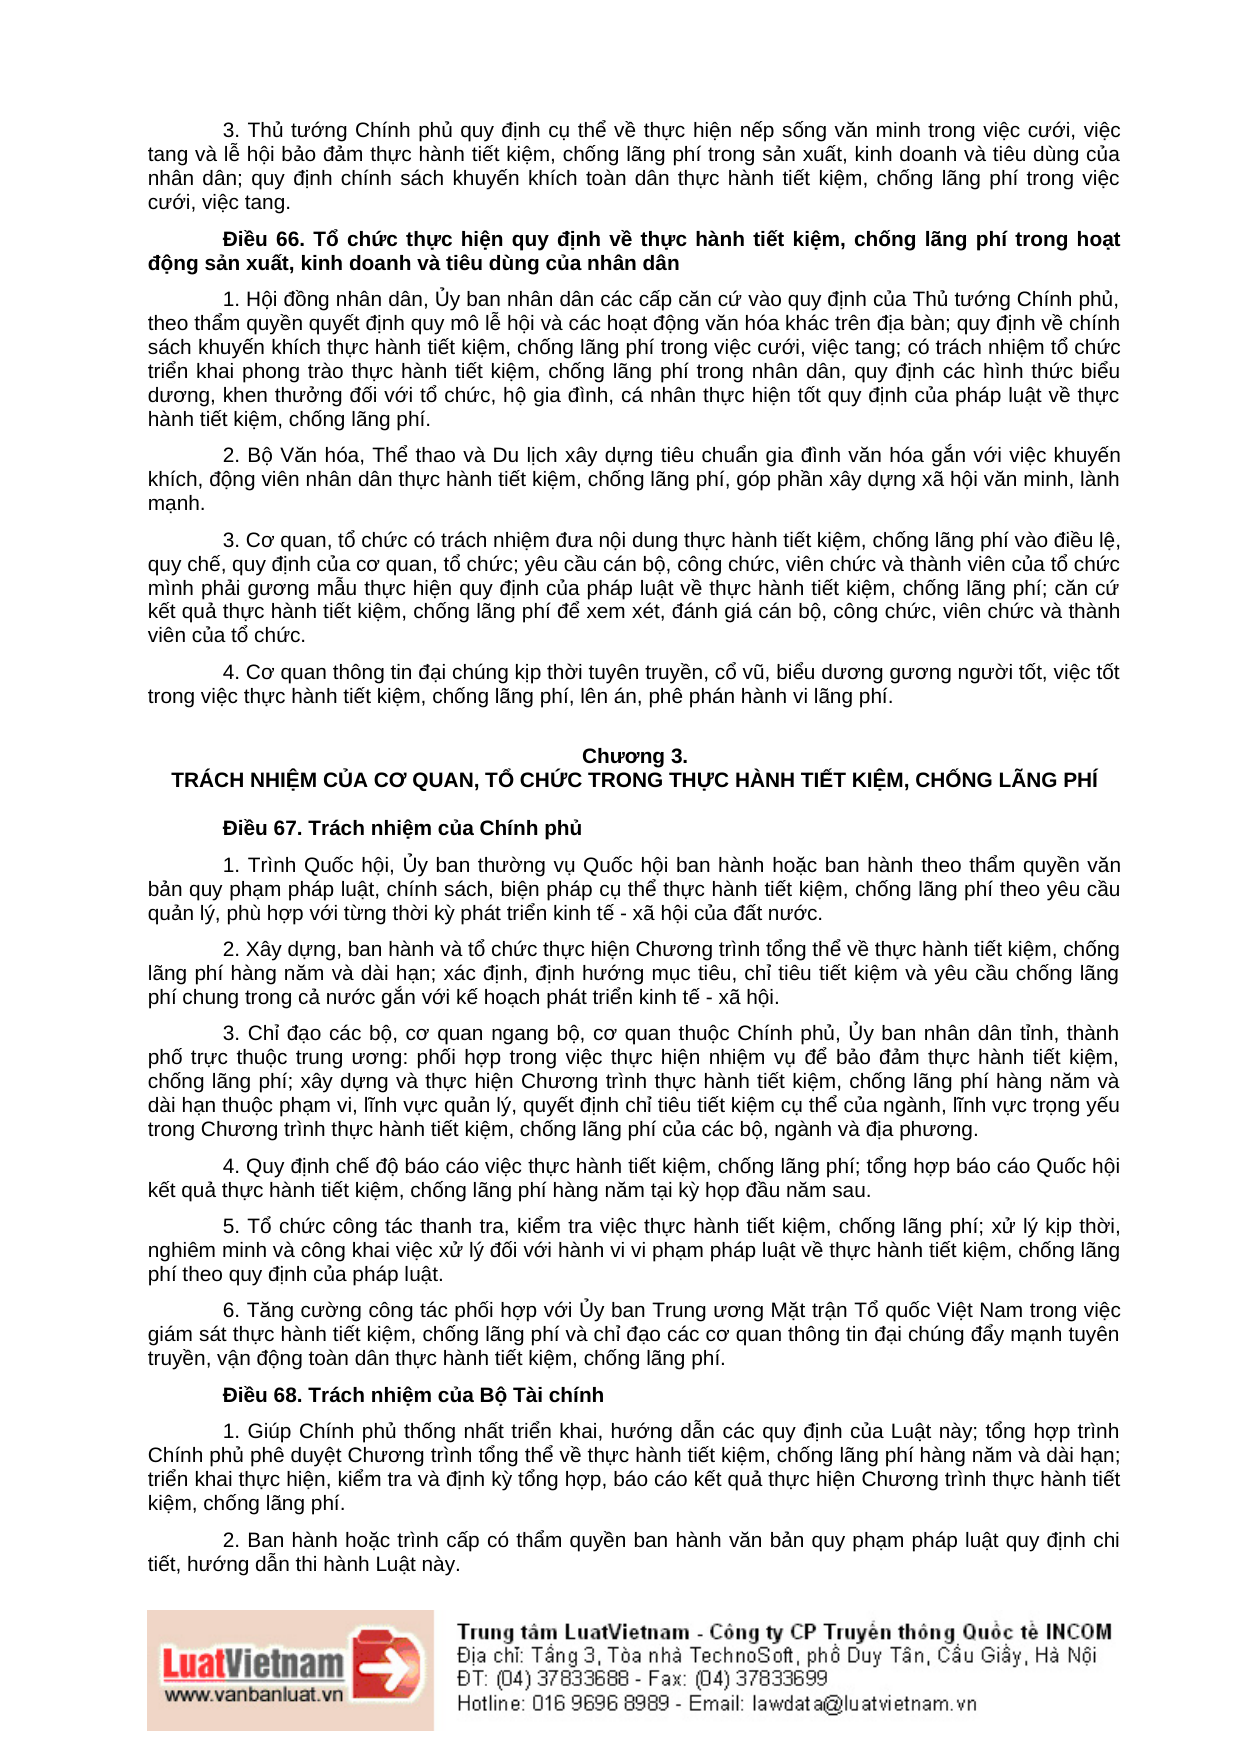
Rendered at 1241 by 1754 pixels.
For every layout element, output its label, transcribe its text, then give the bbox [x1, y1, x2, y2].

picture [147, 1610, 1122, 1731]
text 2. Bộ Văn hóa, Thể thao và Du lịch xây dựng tiêu chuẩn gia đình văn hóa gắn với việc khuyến khích, động viên nhân dân thực hành tiết kiệm, chống lãng phí, góp phần xây dựng xã hội văn minh, lành mạnh. [148, 443, 1122, 515]
text Điều 68. Trách nhiệm của Bộ Tài chính [148, 1383, 1122, 1407]
text 4. Cơ quan thông tin đại chúng kịp thời tuyên truyền, cổ vũ, biểu dương gương người tốt, việc tốt trong việc thực hành tiết kiệm, chống lãng phí, lên án, phê phán hành vi lãng phí. [148, 660, 1122, 708]
text 1. Giúp Chính phủ thống nhất triển khai, hướng dẫn các quy định của Luật này; tổng hợp trình Chính phủ phê duyệt Chương trình tổng thể về thực hành tiết kiệm, chống lãng phí hàng năm và dài hạn; triển khai thực hiện, kiểm tra và định kỳ tổng hợp, báo cáo kết quả thực hiện Chương trình thực hành tiết kiệm, chống lãng phí. [148, 1419, 1122, 1515]
text Chương 3. [148, 744, 1122, 768]
text 3. Thủ tướng Chính phủ quy định cụ thể về thực hiện nếp sống văn minh trong việc cưới, việc tang và lễ hội bảo đảm thực hành tiết kiệm, chống lãng phí trong sản xuất, kinh doanh và tiêu dùng của nhân dân; quy định chính sách khuyến khích toàn dân thực hành tiết kiệm, chống lãng phí trong việc cưới, việc tang. [148, 118, 1122, 214]
text 2. Xây dựng, ban hành và tổ chức thực hiện Chương trình tổng thể về thực hành tiết kiệm, chống lãng phí hàng năm và dài hạn; xác định, định hướng mục tiêu, chỉ tiêu tiết kiệm và yêu cầu chống lãng phí chung trong cả nước gắn với kế hoạch phát triển kinh tế - xã hội. [148, 937, 1122, 1009]
text 4. Quy định chế độ báo cáo việc thực hành tiết kiệm, chống lãng phí; tổng hợp báo cáo Quốc hội kết quả thực hành tiết kiệm, chống lãng phí hàng năm tại kỳ họp đầu năm sau. [148, 1153, 1122, 1201]
text 3. Chỉ đạo các bộ, cơ quan ngang bộ, cơ quan thuộc Chính phủ, Ủy ban nhân dân tỉnh, thành phố trực thuộc trung ương: phối hợp trong việc thực hiện nhiệm vụ để bảo đảm thực hành tiết kiệm, chống lãng phí; xây dựng và thực hiện Chương trình thực hành tiết kiệm, chống lãng phí hàng năm và dài hạn thuộc phạm vi, lĩnh vực quản lý, quyết định chỉ tiêu tiết kiệm cụ thể của ngành, lĩnh vực trọng yếu trong Chương trình thực hành tiết kiệm, chống lãng phí của các bộ, ngành và địa phương. [148, 1021, 1122, 1141]
text 6. Tăng cường công tác phối hợp với Ủy ban Trung ương Mặt trận Tổ quốc Việt Nam trong việc giám sát thực hành tiết kiệm, chống lãng phí và chỉ đạo các cơ quan thông tin đại chúng đẩy mạnh tuyên truyền, vận động toàn dân thực hành tiết kiệm, chống lãng phí. [148, 1298, 1122, 1370]
text Điều 67. Trách nhiệm của Chính phủ [148, 816, 1122, 840]
text Điều 66. Tổ chức thực hiện quy định về thực hành tiết kiệm, chống lãng phí trong hoạt động sản xuất, kinh doanh và tiêu dùng của nhân dân [148, 226, 1122, 274]
text 1. Hội đồng nhân dân, Ủy ban nhân dân các cấp căn cứ vào quy định của Thủ tướng Chính phủ, theo thẩm quyền quyết định quy mô lễ hội và các hoạt động văn hóa khác trên địa bàn; quy định về chính sách khuyến khích thực hành tiết kiệm, chống lãng phí trong việc cưới, việc tang; có trách nhiệm tổ chức triển khai phong trào thực hành tiết kiệm, chống lãng phí trong nhân dân, quy định các hình thức biểu dương, khen thưởng đối với tổ chức, hộ gia đình, cá nhân thực hiện tốt quy định của pháp luật về thực hành tiết kiệm, chống lãng phí. [148, 287, 1122, 431]
text TRÁCH NHIỆM CỦA CƠ QUAN, TỔ CHỨC TRONG THỰC HÀNH TIẾT KIỆM, CHỐNG LÃNG PHÍ [148, 768, 1122, 792]
text 1. Trình Quốc hội, Ủy ban thường vụ Quốc hội ban hành hoặc ban hành theo thẩm quyền văn bản quy phạm pháp luật, chính sách, biện pháp cụ thể thực hành tiết kiệm, chống lãng phí theo yêu cầu quản lý, phù hợp với từng thời kỳ phát triển kinh tế - xã hội của đất nước. [148, 852, 1122, 924]
text 5. Tổ chức công tác thanh tra, kiểm tra việc thực hành tiết kiệm, chống lãng phí; xử lý kịp thời, nghiêm minh và công khai việc xử lý đối với hành vi vi phạm pháp luật về thực hành tiết kiệm, chống lãng phí theo quy định của pháp luật. [148, 1214, 1122, 1286]
text 2. Ban hành hoặc trình cấp có thẩm quyền ban hành văn bản quy phạm pháp luật quy định chi tiết, hướng dẫn thi hành Luật này. [148, 1527, 1122, 1575]
text 3. Cơ quan, tổ chức có trách nhiệm đưa nội dung thực hành tiết kiệm, chống lãng phí vào điều lệ, quy chế, quy định của cơ quan, tổ chức; yêu cầu cán bộ, công chức, viên chức và thành viên của tổ chức mình phải gương mẫu thực hiện quy định của pháp luật về thực hành tiết kiệm, chống lãng phí; căn cứ kết quả thực hành tiết kiệm, chống lãng phí để xem xét, đánh giá cán bộ, công chức, viên chức và thành viên của tổ chức. [148, 527, 1122, 647]
